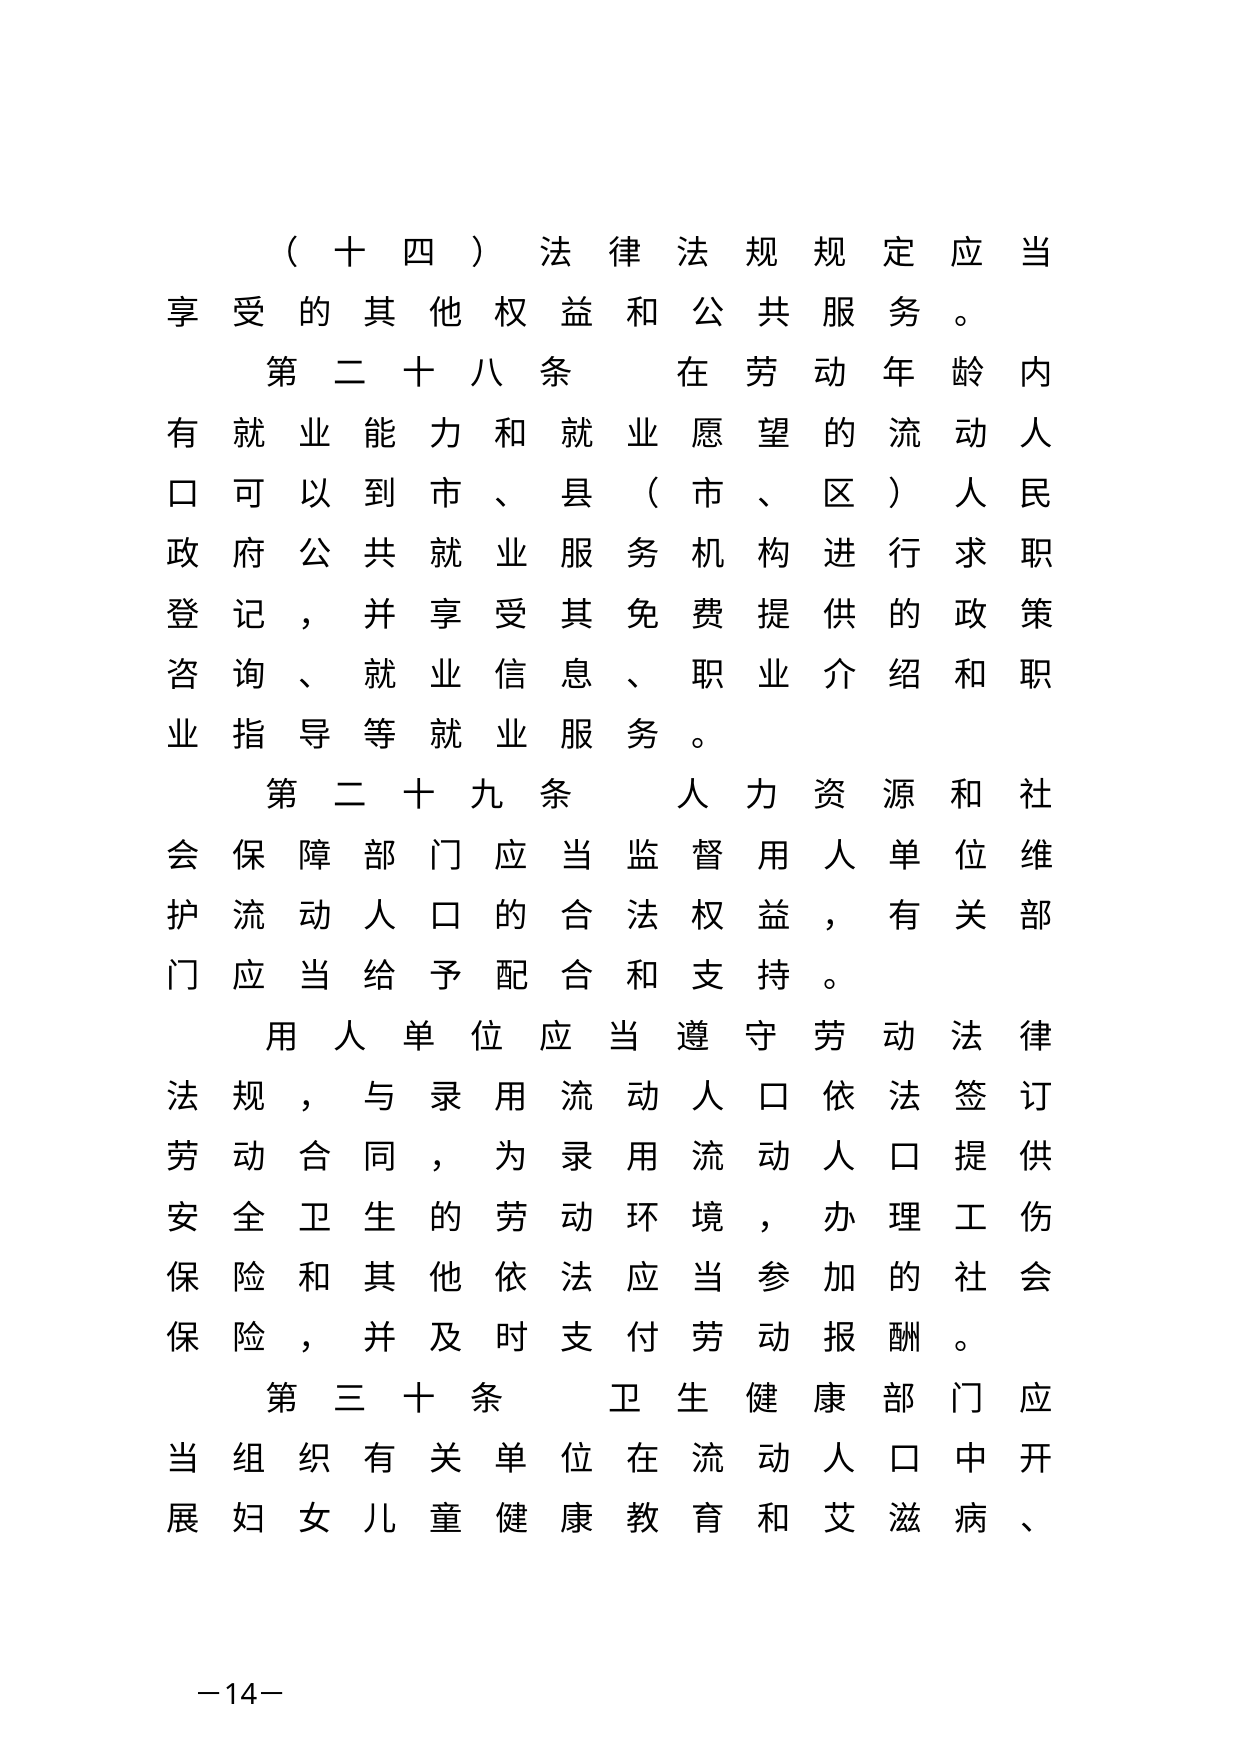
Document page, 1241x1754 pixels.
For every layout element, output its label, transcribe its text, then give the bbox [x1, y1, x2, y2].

text （十四）法律法规规定应当享受的其他权益和公共服务。 [167, 219, 1085, 340]
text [167, 1365, 1085, 1546]
text 用人单位应当遵守劳动法律法规，与录用流动人口依法签订劳动合同，为录用流动人口提供安全卫生的劳动环境，办理工伤保险和其他依法应当参加的社会保险，并及时支付劳动报酬。 [167, 1003, 1085, 1365]
text 第二十八条 在劳动年龄内有就业能力和就业愿望的流动人口可以到市、县（市、区）人民政府公共就业服务机构进行求职登记，并享受其免费提供的政策咨询、就业信息、职业介绍和职业指导等就业服务。 [167, 340, 1085, 762]
text 第二十九条 人力资源和社会保障部门应当监督用人单位维护流动人口的合法权益，有关部门应当给予配合和支持。 [167, 762, 1085, 1003]
